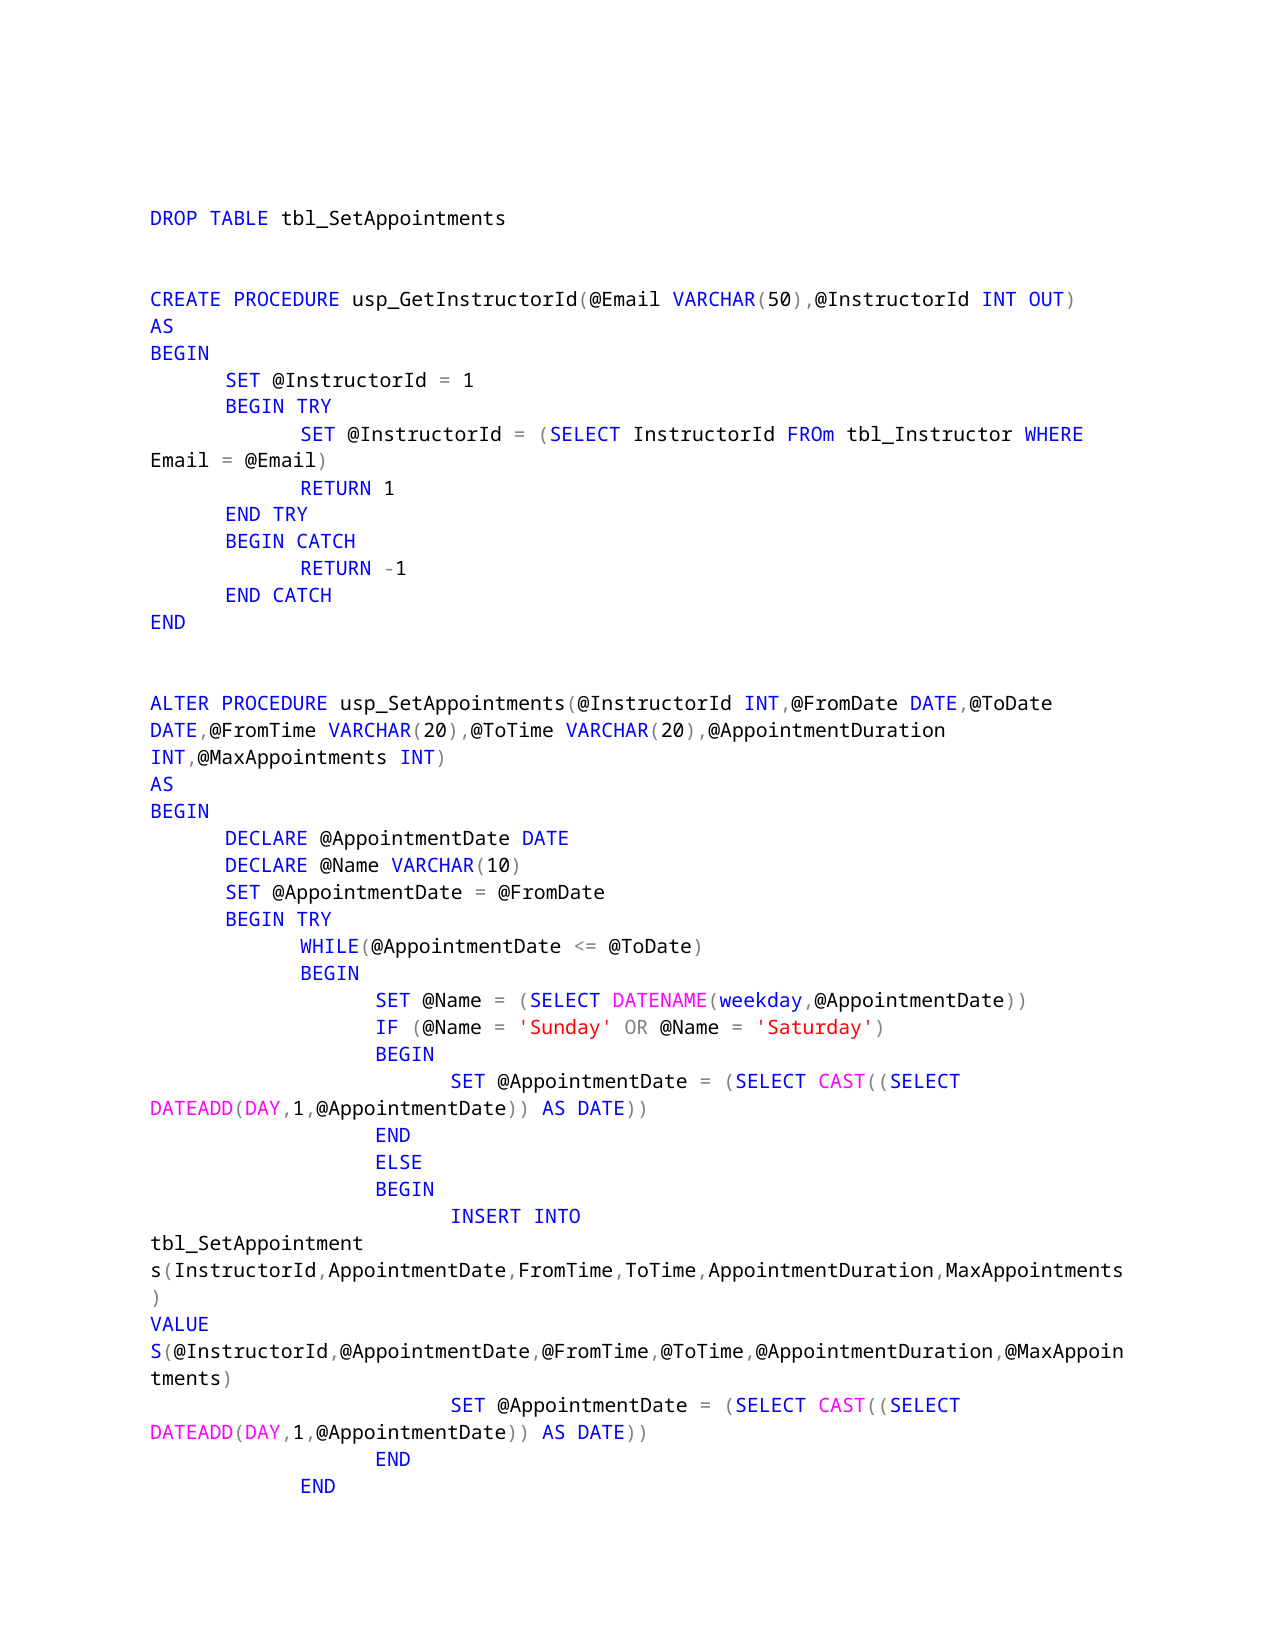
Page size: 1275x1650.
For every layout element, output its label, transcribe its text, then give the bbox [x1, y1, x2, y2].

text IF (@Name = 'Sunday' OR @Name = 'Saturday') [150, 1013, 1125, 1040]
text BEGIN [150, 1040, 1125, 1067]
text END [150, 1121, 1125, 1148]
text END [150, 1445, 1125, 1472]
text WHILE(@AppointmentDate <= @ToDate) [150, 932, 1125, 959]
text SET @AppointmentDate = (SELECT CAST((SELECT DATEADD(DAY,1,@AppointmentDate)) AS DATE)) [150, 1067, 1125, 1121]
text ALTER PROCEDURE usp_SetAppointments(@InstructorId INT,@FromDate DATE,@ToDate DATE,@FromTime VARCHAR(20),@ToTime VARCHAR(20),@AppointmentDuration INT,@MaxAppointments INT) [150, 689, 1125, 771]
text RETURN -1 [150, 555, 1125, 582]
text BEGIN TRY [150, 905, 1125, 932]
text BEGIN [150, 339, 1125, 366]
text BEGIN TRY [150, 393, 1125, 420]
text BEGIN [150, 797, 1125, 824]
text DECLARE @Name VARCHAR(10) [150, 851, 1125, 878]
text SET @AppointmentDate = (SELECT CAST((SELECT DATEADD(DAY,1,@AppointmentDate)) AS DATE)) [150, 1391, 1125, 1445]
text END TRY [150, 501, 1125, 528]
text INSERT INTO tbl_SetAppointments(InstructorId,AppointmentDate,FromTime,ToTime,AppointmentDuration,MaxAppointments) VALUES(@InstructorId,@AppointmentDate,@FromTime,@ToTime,@AppointmentDuration,@MaxAppointments) [150, 1202, 1125, 1391]
text SET @AppointmentDate = @FromDate [150, 878, 1125, 905]
text BEGIN [150, 1175, 1125, 1202]
text END CATCH [150, 582, 1125, 609]
text CREATE PROCEDURE usp_GetInstructorId(@Email VARCHAR(50),@InstructorId INT OUT) [150, 285, 1125, 312]
text SET @InstructorId = 1 [150, 366, 1125, 393]
text BEGIN CATCH [150, 528, 1125, 555]
text ELSE [150, 1148, 1125, 1175]
text DROP TABLE tbl_SetAppointments [150, 204, 1125, 231]
text AS [150, 312, 1125, 339]
text SET @InstructorId = (SELECT InstructorId FROm tbl_Instructor WHERE Email = @Email) [150, 420, 1125, 474]
text RETURN 1 [150, 474, 1125, 501]
text AS [150, 771, 1125, 797]
text SET @Name = (SELECT DATENAME(weekday,@AppointmentDate)) [150, 986, 1125, 1013]
text BEGIN [150, 959, 1125, 986]
text END [150, 609, 1125, 636]
text END [150, 1472, 1125, 1499]
text DECLARE @AppointmentDate DATE [150, 824, 1125, 851]
